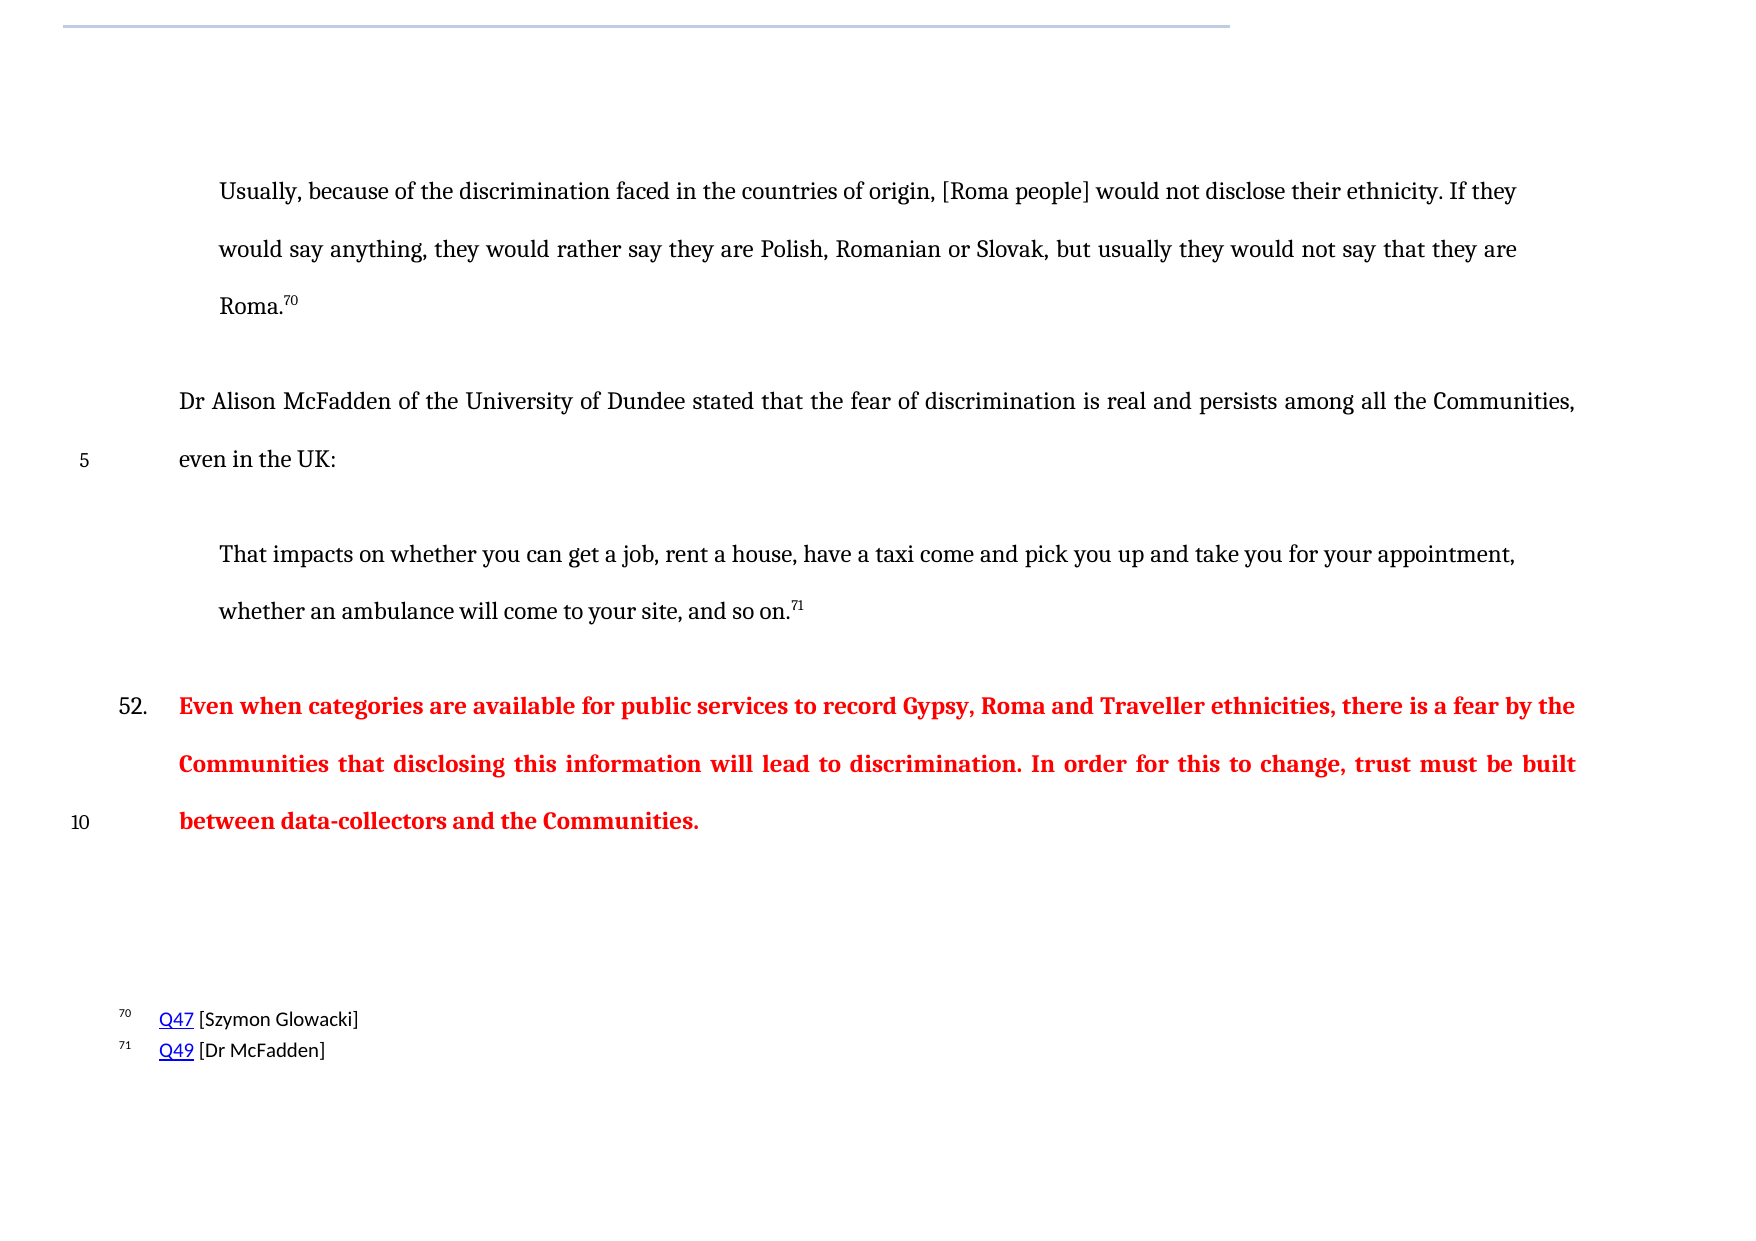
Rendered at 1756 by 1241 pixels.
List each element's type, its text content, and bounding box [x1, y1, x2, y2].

text Dr Alison McFadden of the University of Dundee stated that the fear of discrimination is real and persists among all the Communities, even in the UK: [179, 387, 1578, 473]
text That impacts on whether you can get a job, rent a house, have a taxi come and pick you up and take you for your appointment, whether an ambulance will come to your site, and so on. [219, 540, 1519, 626]
text Even when categories are available for public services to record Gypsy, Roma and Traveller ethnicities, there is a fear by the Communities that disclosing this information will lead to discrimination. In order for this to change, trust must be built between data-collectors and the Communities. [119, 692, 1578, 836]
text Usually, because of the discrimination faced in the countries of origin, [Roma people] would not disclose their ethnicity. If they would say anything, they would rather say they are Polish, Romanian or Slovak, but usually they would not say that they are Roma. [219, 177, 1519, 321]
